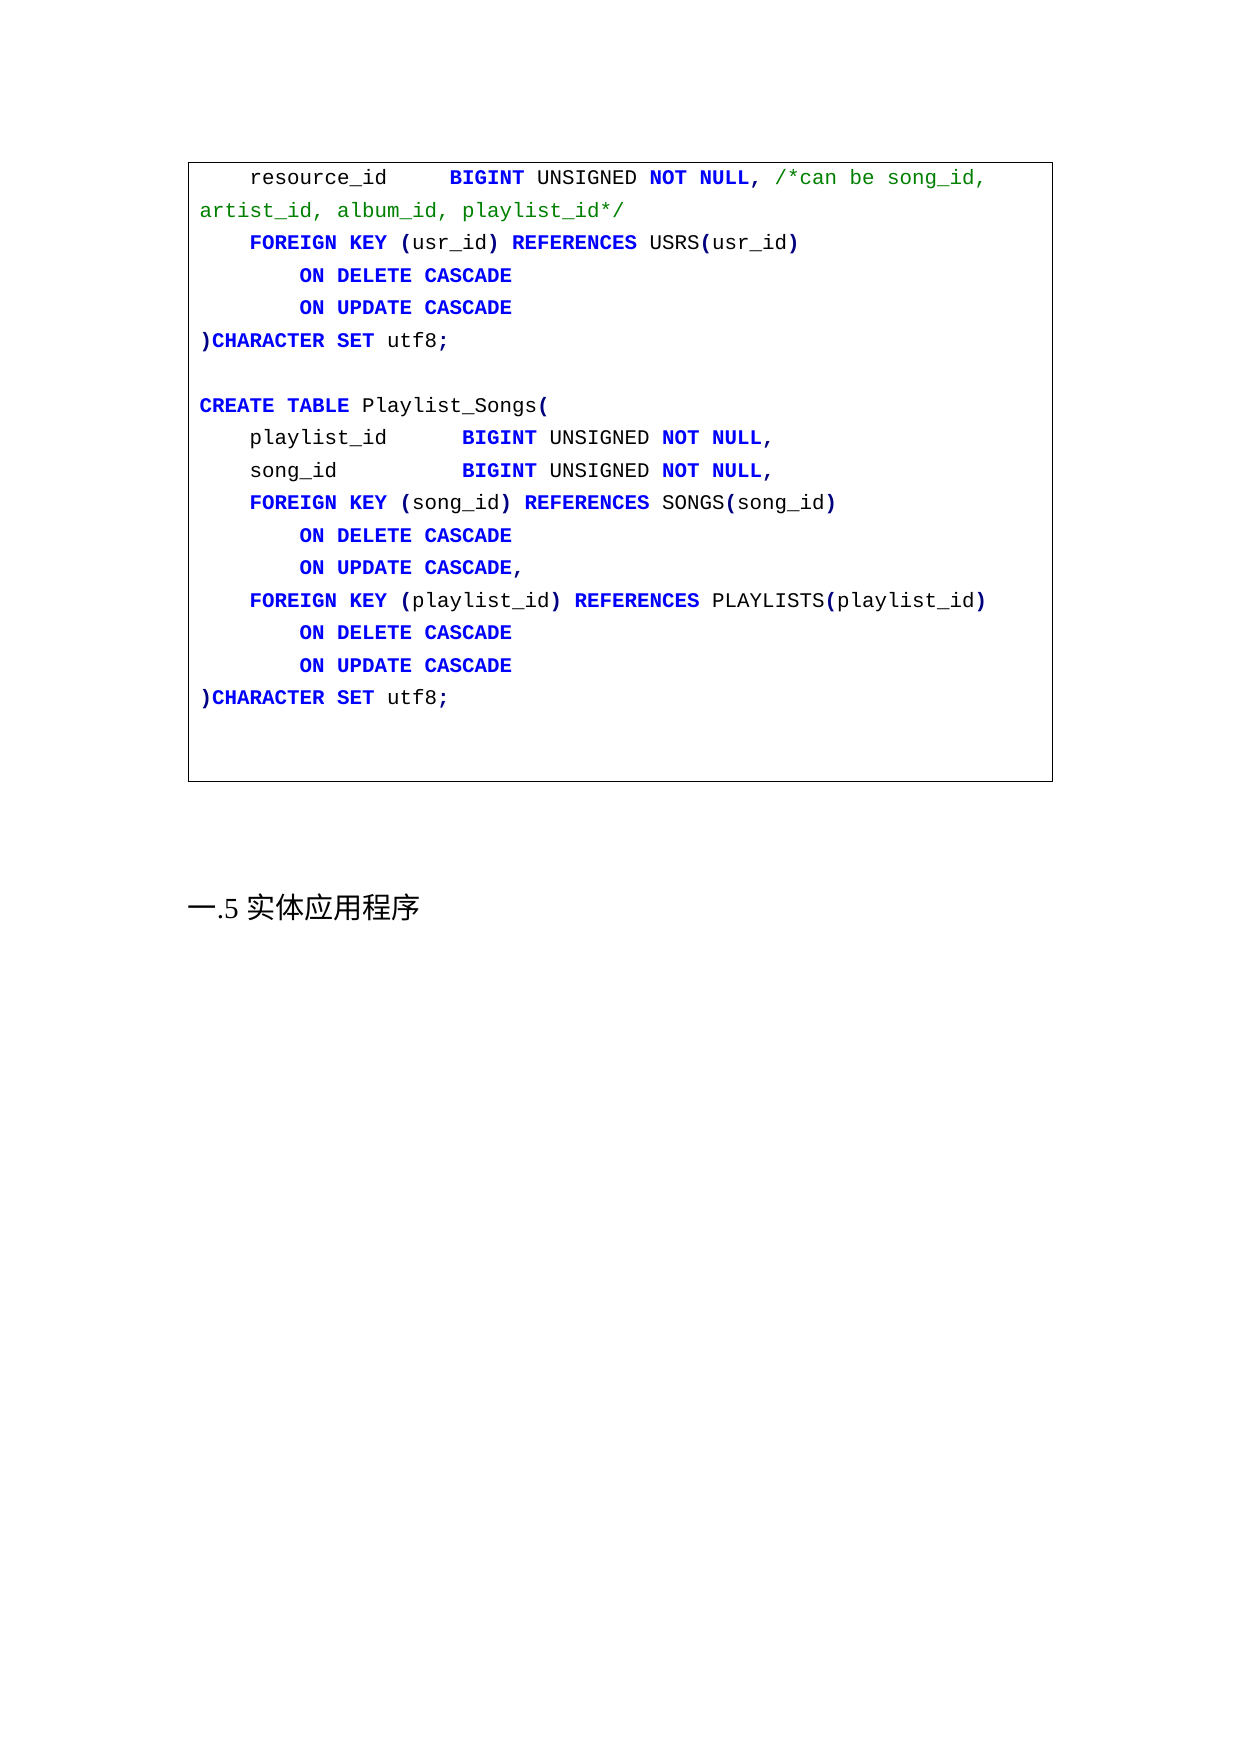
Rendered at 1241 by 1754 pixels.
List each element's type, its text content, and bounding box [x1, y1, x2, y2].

subtitle 实体应用程序 [187, 874, 1053, 939]
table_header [189, 163, 1052, 781]
